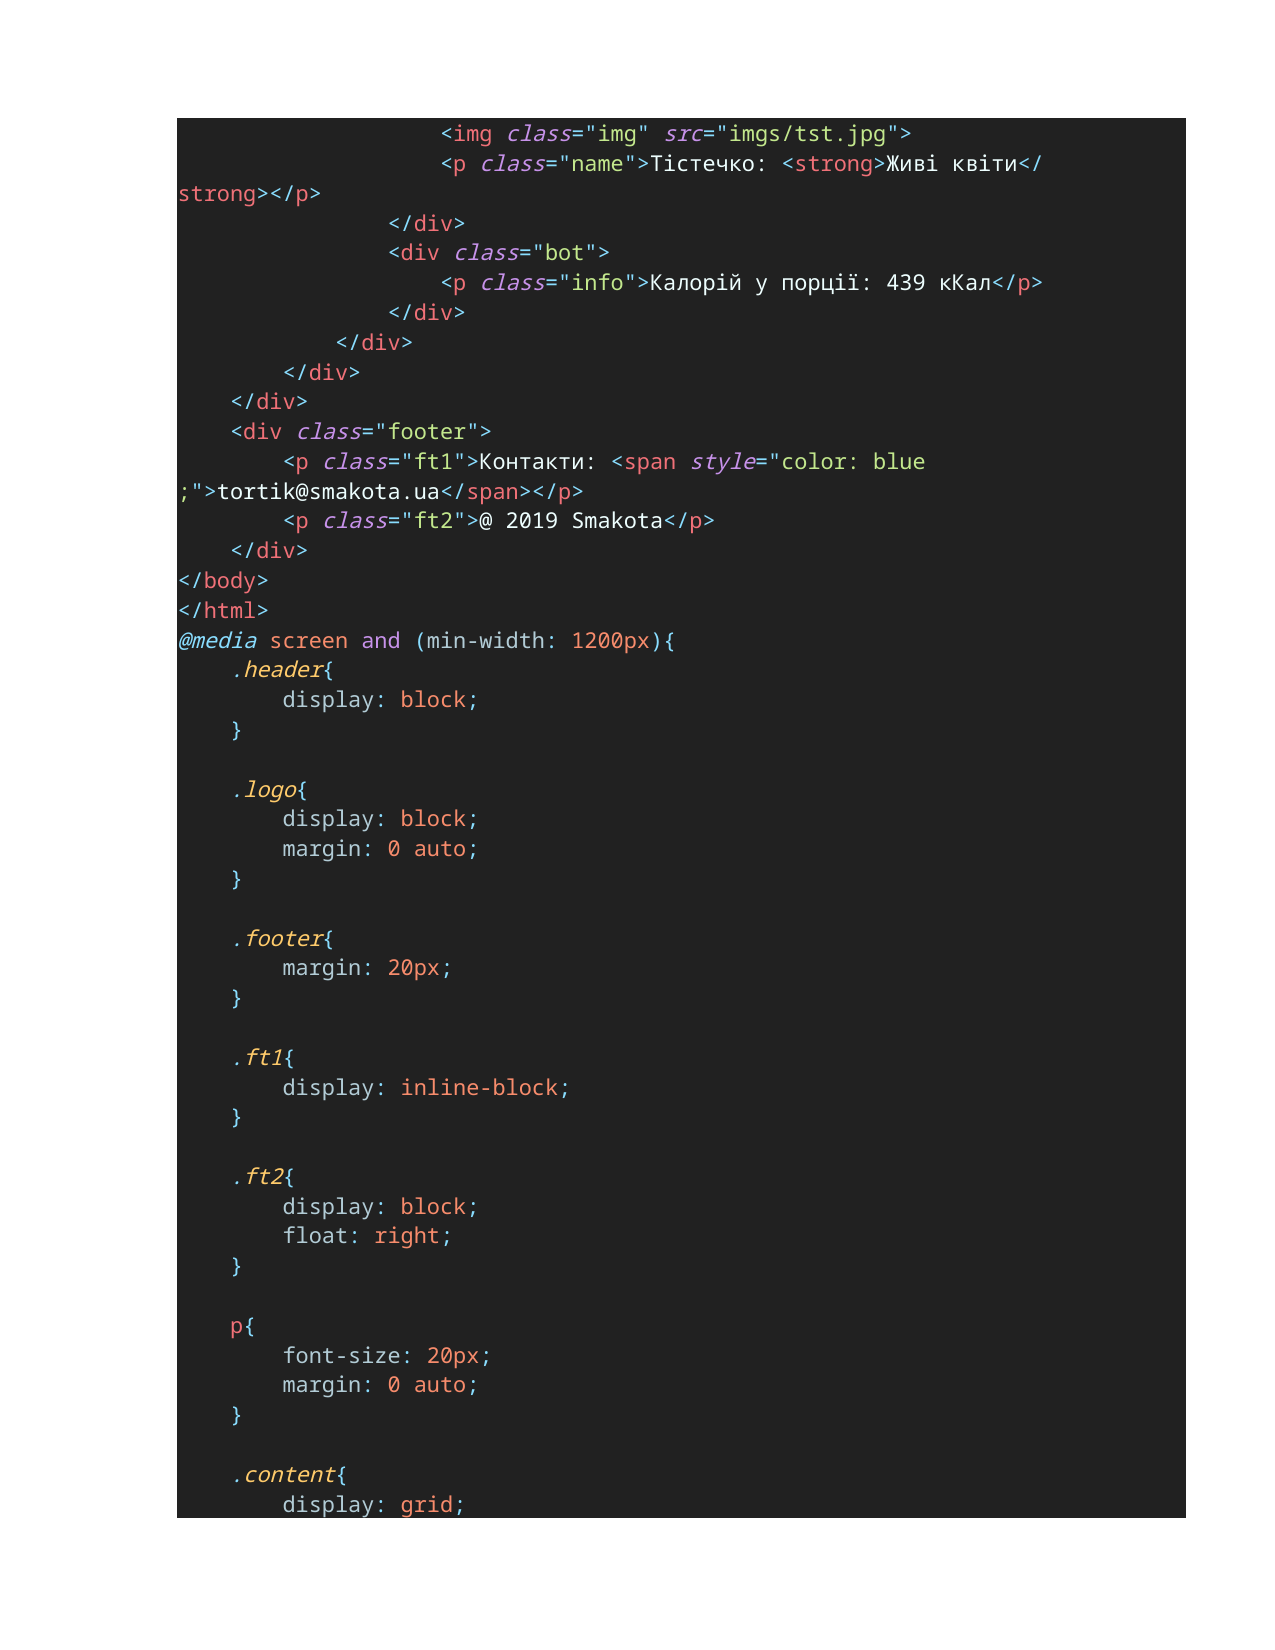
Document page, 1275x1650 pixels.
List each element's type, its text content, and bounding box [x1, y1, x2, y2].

text .ft1{ [177, 1042, 1186, 1071]
text display: inline-block; [177, 1071, 1186, 1101]
text <p class="name">Тістечко: <strong>Живі квіти</strong></p> [177, 148, 1186, 207]
text .ft2{ [177, 1161, 1186, 1191]
text display: block; [177, 1191, 1186, 1220]
text <p class="info">Калорій у порції: 439 кКал</p> [177, 267, 1186, 297]
text .content{ [177, 1459, 1186, 1488]
text </div> [177, 207, 1186, 237]
text <div class="footer"> [177, 416, 1186, 446]
text .footer{ [177, 922, 1186, 952]
text </div> [177, 327, 1186, 356]
text } [177, 1250, 1186, 1280]
text } [177, 863, 1186, 893]
text display: block; [177, 684, 1186, 714]
text margin: 0 auto; [177, 833, 1186, 863]
text </body> [177, 565, 1186, 595]
text <p class="ft2">@ 2019 Smakota</p> [177, 505, 1186, 535]
text font-size: 20px; [177, 1339, 1186, 1369]
text } [177, 714, 1186, 744]
text margin: 20px; [177, 952, 1186, 982]
text } [177, 1101, 1186, 1131]
text </div> [177, 356, 1186, 386]
text display: block; [177, 803, 1186, 833]
text .header{ [177, 654, 1186, 684]
text @media screen and (min-width: 1200px){ [177, 624, 1186, 654]
text float: right; [177, 1220, 1186, 1250]
text .logo{ [177, 773, 1186, 803]
text </html> [177, 595, 1186, 624]
text margin: 0 auto; [177, 1369, 1186, 1399]
text </div> [177, 535, 1186, 565]
text } [177, 982, 1186, 1012]
text display: grid; [177, 1488, 1186, 1518]
text </div> [177, 297, 1186, 327]
text <img class="img" src="imgs/tst.jpg"> [177, 118, 1186, 148]
text </div> [177, 386, 1186, 416]
text <p class="ft1">Контакти: <span style="color: blue;">tortik@smakota.ua</span></p> [177, 446, 1186, 505]
text } [177, 1399, 1186, 1429]
text p{ [177, 1310, 1186, 1339]
text <div class="bot"> [177, 237, 1186, 267]
